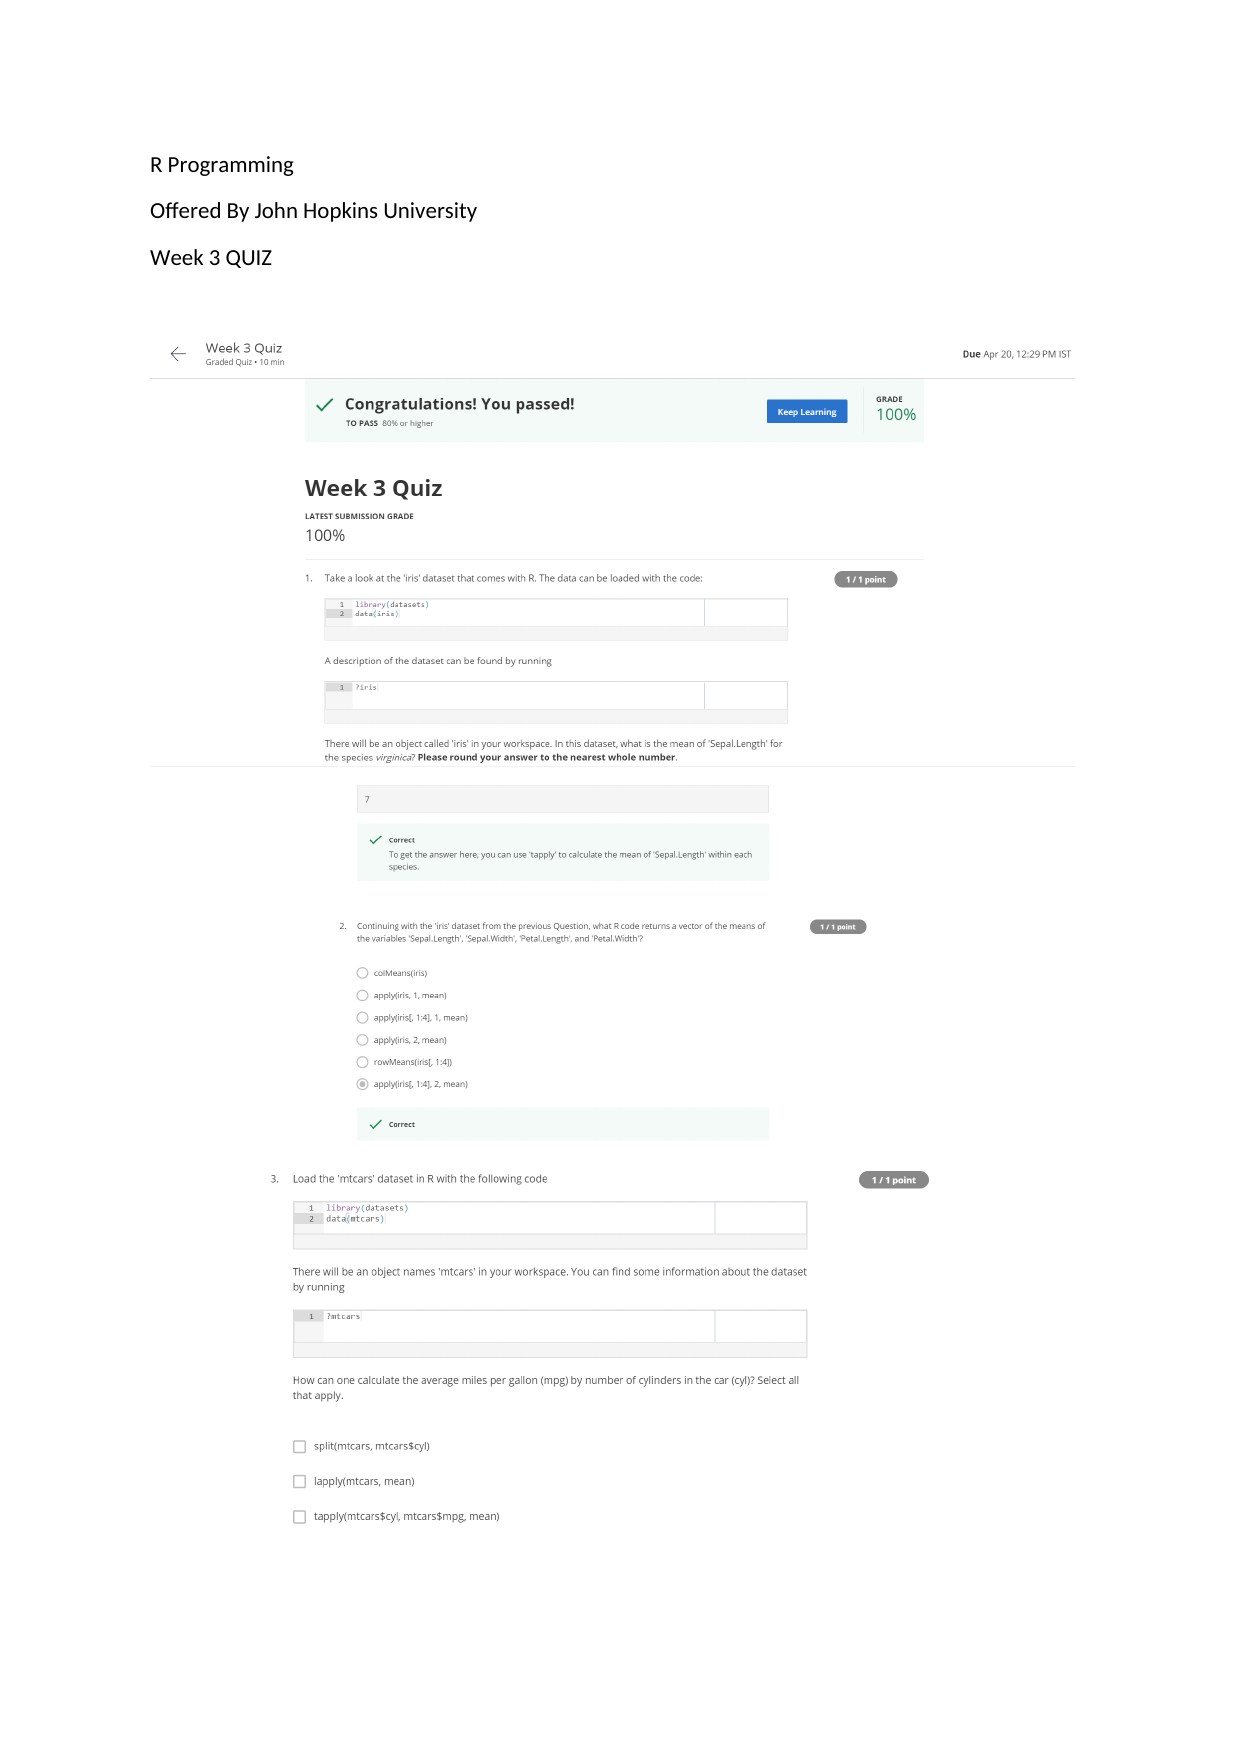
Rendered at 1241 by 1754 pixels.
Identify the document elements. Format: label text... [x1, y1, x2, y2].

picture [150, 785, 978, 1145]
text Week 3 QUIZ [150, 243, 1090, 271]
picture [150, 1162, 999, 1531]
picture [150, 335, 1075, 767]
text Offered By John Hopkins University [150, 196, 1090, 224]
text R Programming [150, 150, 1090, 178]
